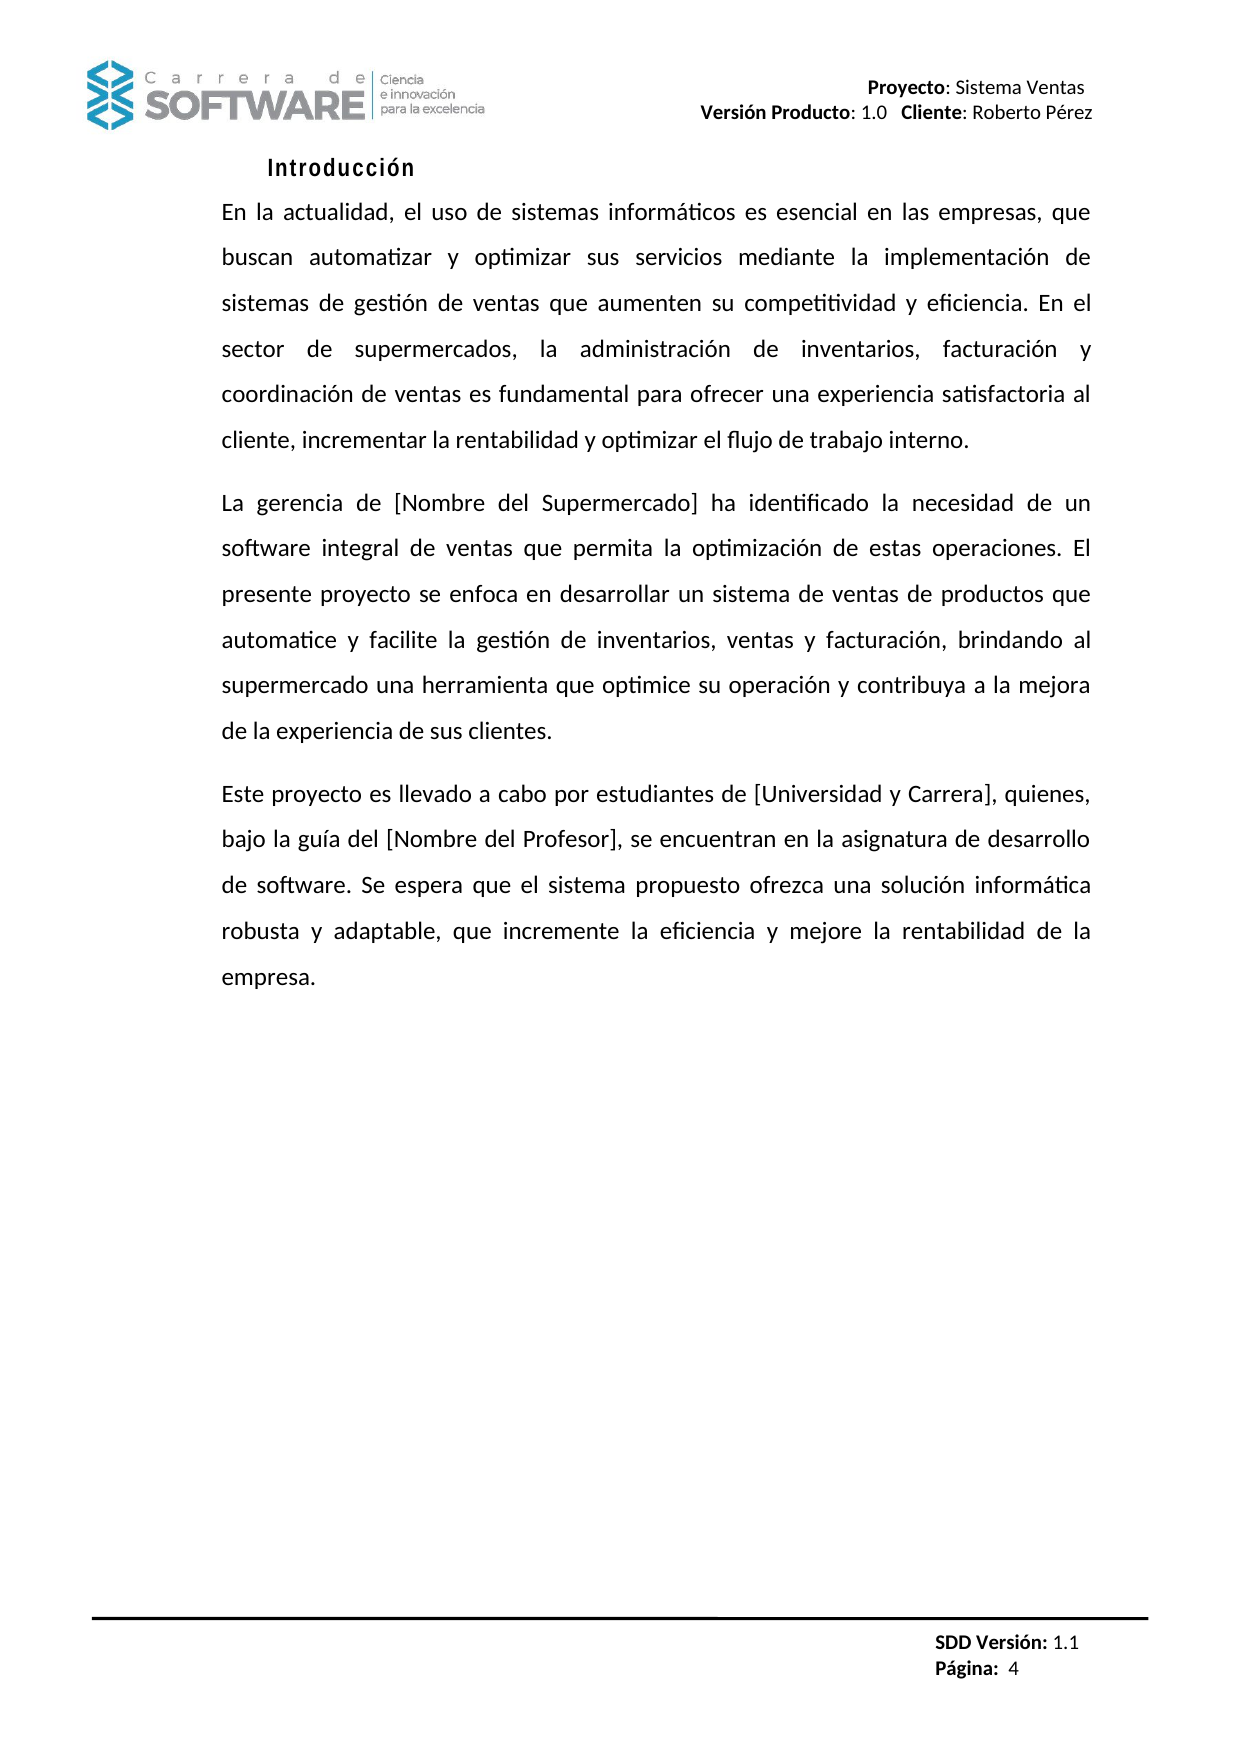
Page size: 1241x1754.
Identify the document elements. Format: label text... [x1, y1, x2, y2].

text En la actualidad, el uso de sistemas informáticos es esencial en las empresas, que buscan automatizar y optimizar sus servicios mediante la implementación de sistemas de gestión de ventas que aumenten su competitividad y eficiencia. En el sector de supermercados, la administración de inventarios, facturación y coordinación de ventas es fundamental para ofrecer una experiencia satisfactoria al cliente, incrementar la rentabilidad y optimizar el flujo de trabajo interno. [221, 196, 1092, 455]
subtitle Introducción [267, 153, 1092, 181]
text Este proyecto es llevado a cabo por estudiantes de [Universidad y Carrera], quienes, bajo la guía del [Nombre del Profesor], se encuentran en la asignatura de desarrollo de software. Se espera que el sistema propuesto ofrezca una solución informática robusta y adaptable, que incremente la eficiencia y mejore la rentabilidad de la empresa. [221, 778, 1092, 991]
text La gerencia de [Nombre del Supermercado] ha identificado la necesidad de un software integral de ventas que permita la optimización de estas operaciones. El presente proyecto se enfoca en desarrollar un sistema de ventas de productos que automatice y facilite la gestión de inventarios, ventas y facturación, brindando al supermercado una herramienta que optimice su operación y contribuya a la mejora de la experiencia de sus clientes. [221, 487, 1092, 746]
picture [76, 45, 491, 152]
